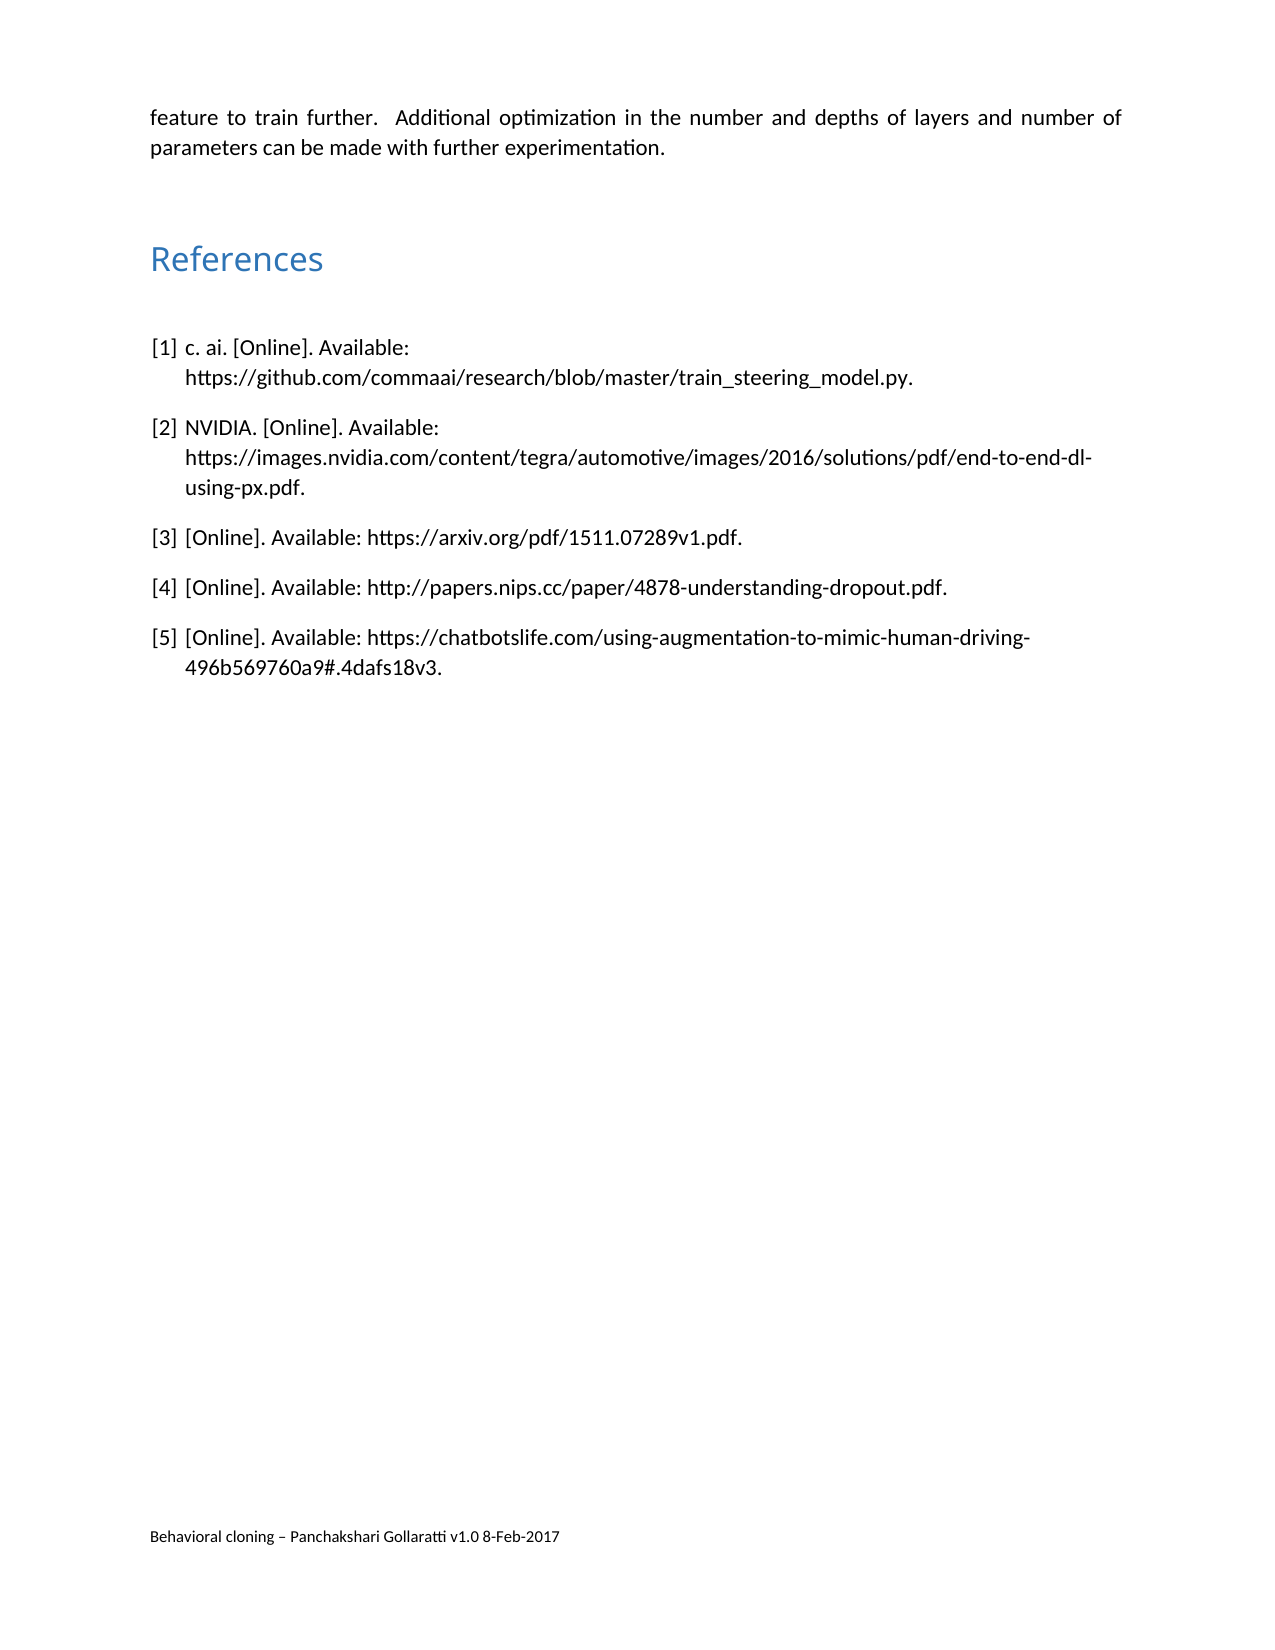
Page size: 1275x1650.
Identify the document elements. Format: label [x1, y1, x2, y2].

text [150, 103, 1125, 161]
